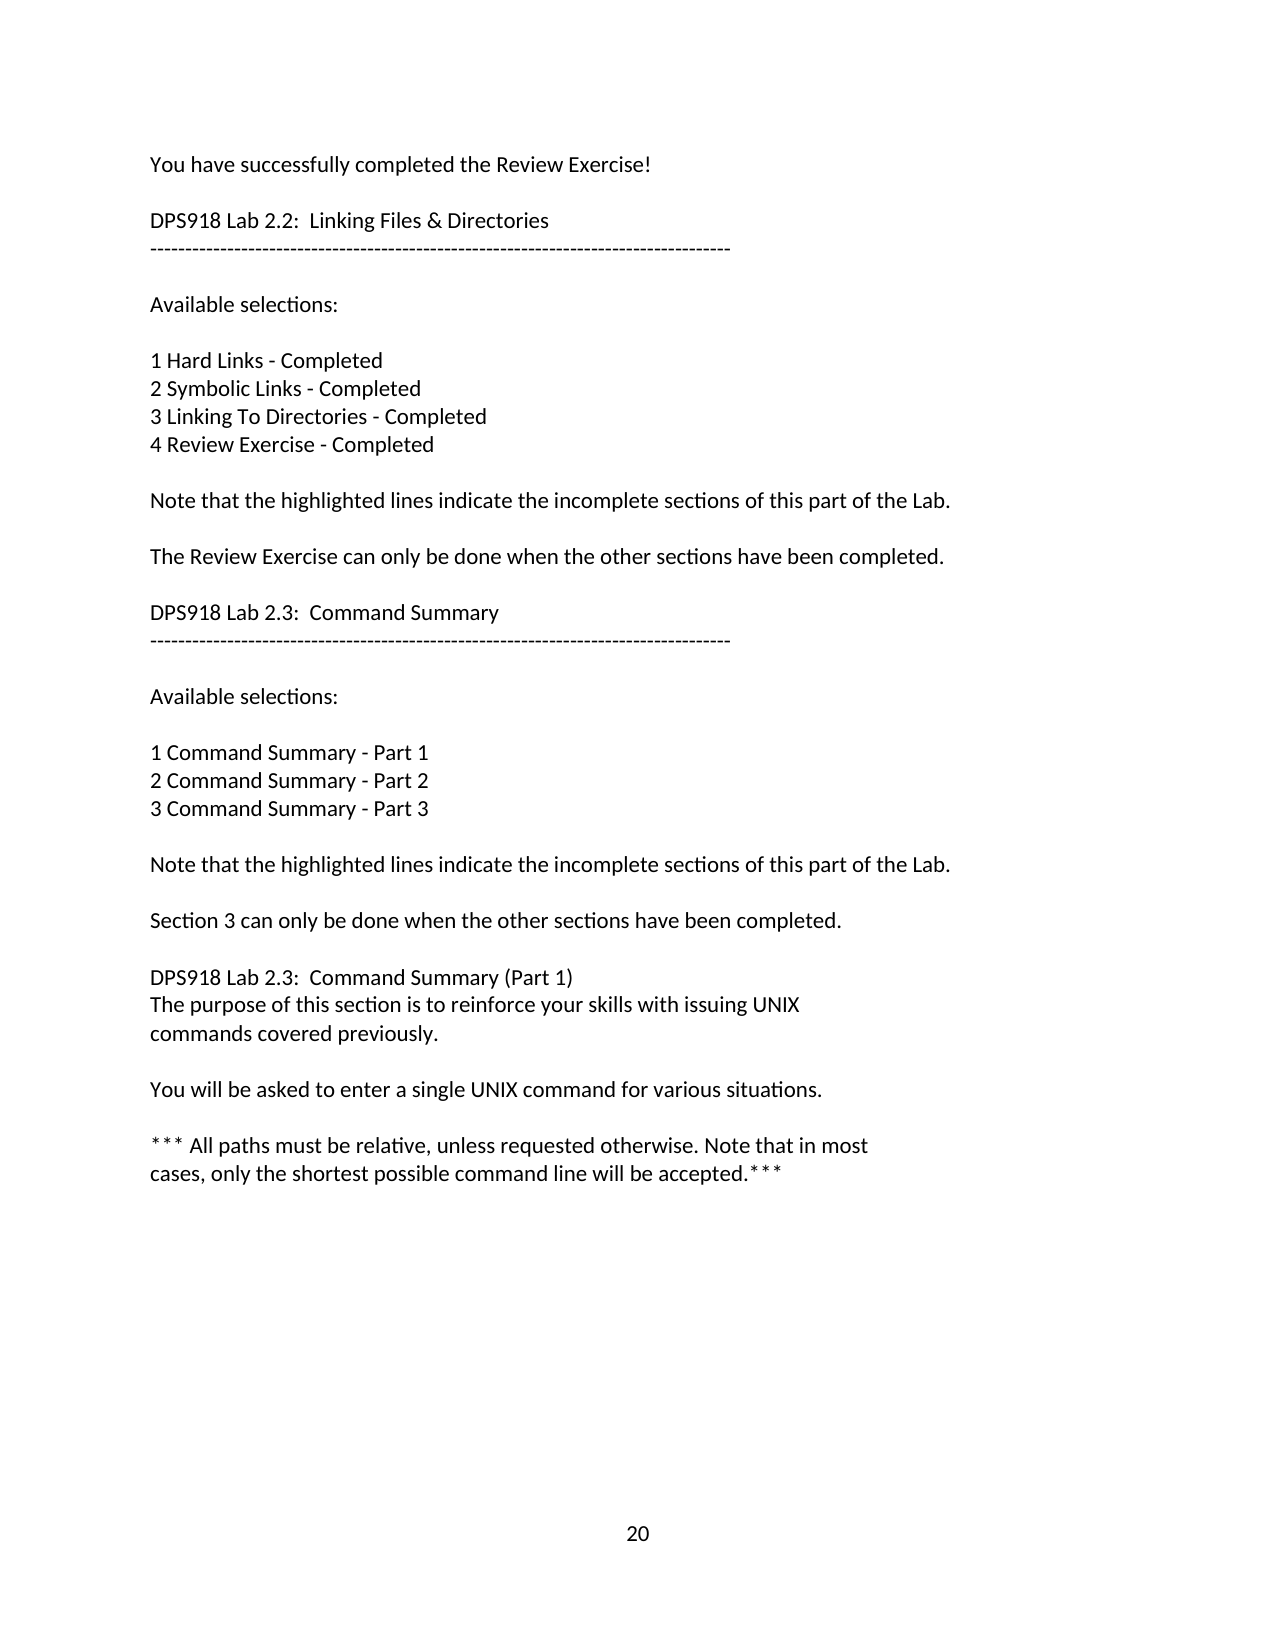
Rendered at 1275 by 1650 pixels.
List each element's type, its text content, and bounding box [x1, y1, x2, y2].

text 2 Symbolic Links - Completed [150, 374, 1125, 402]
text You have successfully completed the Review Exercise! [150, 150, 1125, 178]
text You will be asked to enter a single UNIX command for various situations. [150, 1075, 1125, 1103]
text Note that the highlighted lines indicate the incomplete sections of this part of the Lab. [150, 486, 1125, 514]
text 4 Review Exercise - Completed [150, 430, 1125, 458]
text DPS918 Lab 2.3: Command Summary [150, 598, 1125, 626]
text 1 Command Summary - Part 1 [150, 738, 1125, 766]
text cases, only the shortest possible command line will be accepted.*** [150, 1159, 1125, 1187]
text Note that the highlighted lines indicate the incomplete sections of this part of the Lab. [150, 851, 1125, 878]
text DPS918 Lab 2.3: Command Summary (Part 1) [150, 963, 1125, 991]
text The Review Exercise can only be done when the other sections have been completed. [150, 542, 1125, 570]
text 3 Command Summary - Part 3 [150, 794, 1125, 822]
text Section 3 can only be done when the other sections have been completed. [150, 907, 1125, 934]
text ----------------------------------------------------------------------------------- [150, 234, 1125, 262]
text 2 Command Summary - Part 2 [150, 766, 1125, 794]
text *** All paths must be relative, unless requested otherwise. Note that in most [150, 1131, 1125, 1159]
text DPS918 Lab 2.2: Linking Files & Directories [150, 206, 1125, 234]
text Available selections: [150, 290, 1125, 318]
text Available selections: [150, 682, 1125, 710]
text commands covered previously. [150, 1019, 1125, 1047]
text 3 Linking To Directories - Completed [150, 402, 1125, 430]
text 1 Hard Links - Completed [150, 346, 1125, 374]
text ----------------------------------------------------------------------------------- [150, 626, 1125, 654]
text The purpose of this section is to reinforce your skills with issuing UNIX [150, 991, 1125, 1019]
